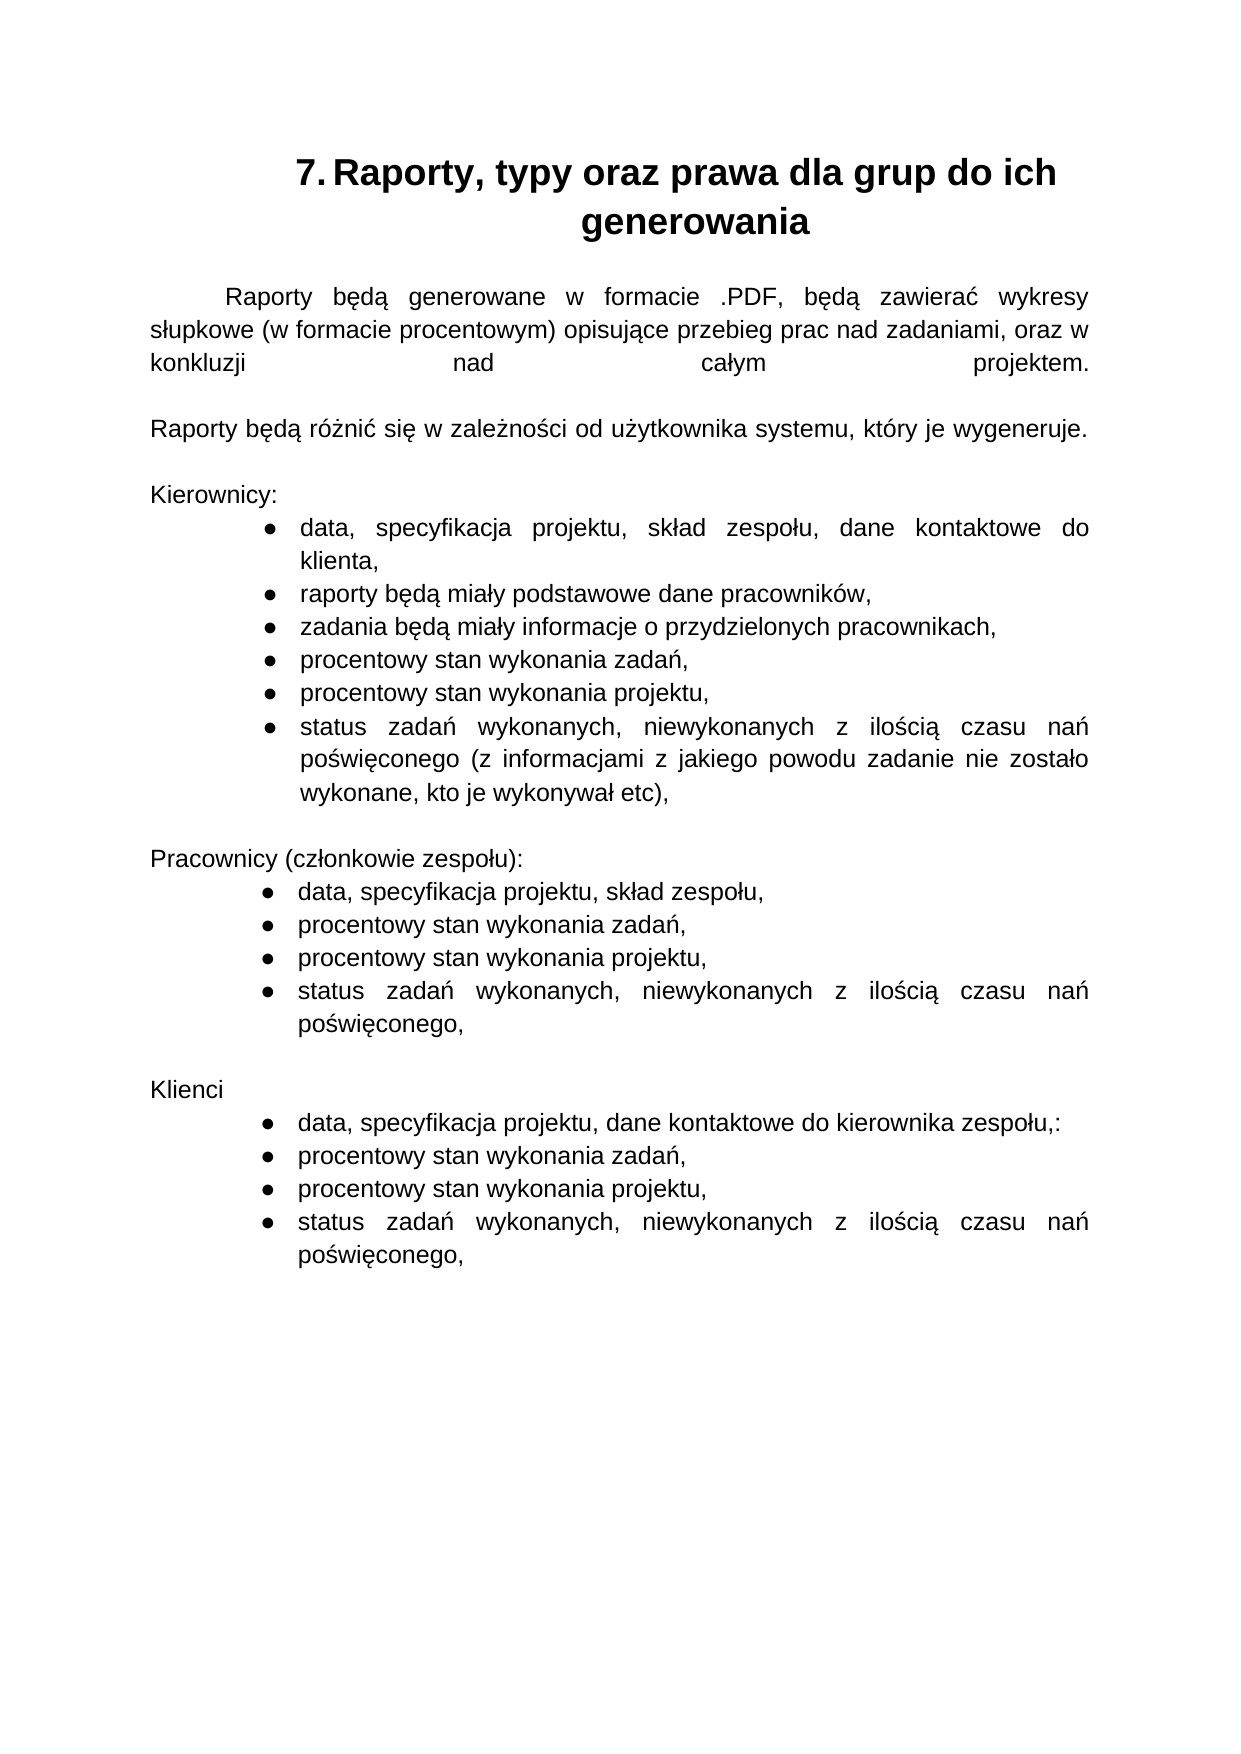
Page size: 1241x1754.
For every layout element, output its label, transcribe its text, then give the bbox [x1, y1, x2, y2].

list raporty będą miały podstawowe dane pracowników, [262, 579, 1090, 608]
list data, specyfikacja projektu, skład zespołu, [260, 877, 1090, 905]
list status zadań wykonanych, niewykonanych z ilością czasu nań poświęconego, [260, 1207, 1090, 1299]
list status zadań wykonanych, niewykonanych z ilością czasu nań poświęconego, [260, 976, 1090, 1037]
text Pracownicy (członkowie zespołu): [150, 811, 1090, 872]
text Klienci [150, 1075, 1090, 1103]
text Raporty będą generowane w formacie .PDF, będą zawierać wykresy słupkowe (w formacie procentowym) opisujące przebieg prac nad zadaniami, oraz w konkluzji nad całym projektem. Raporty będą różnić się w zależności od użytkownika systemu, który je wygeneruje. Kierownicy: [150, 282, 1090, 509]
list status zadań wykonanych, niewykonanych z ilością czasu nań poświęconego (z informacjami z jakiego powodu zadanie nie zostało wykonane, kto je wykonywał etc), [262, 711, 1090, 806]
list procentowy stan wykonania projektu, [260, 1174, 1090, 1202]
list data, specyfikacja projektu, dane kontaktowe do kierownika zespołu,: [260, 1108, 1090, 1136]
list procentowy stan wykonania zadań, [262, 645, 1090, 674]
list procentowy stan wykonania projektu, [262, 678, 1090, 707]
list Raporty, typy oraz prawa dla grup do ich generowania [262, 150, 1090, 243]
list procentowy stan wykonania zadań, [260, 909, 1090, 938]
list data, specyfikacja projektu, skład zespołu, dane kontaktowe do klienta, [262, 513, 1090, 575]
list procentowy stan wykonania projektu, [260, 943, 1090, 971]
list zadania będą miały informacje o przydzielonych pracownikach, [262, 612, 1090, 641]
list procentowy stan wykonania zadań, [260, 1141, 1090, 1169]
